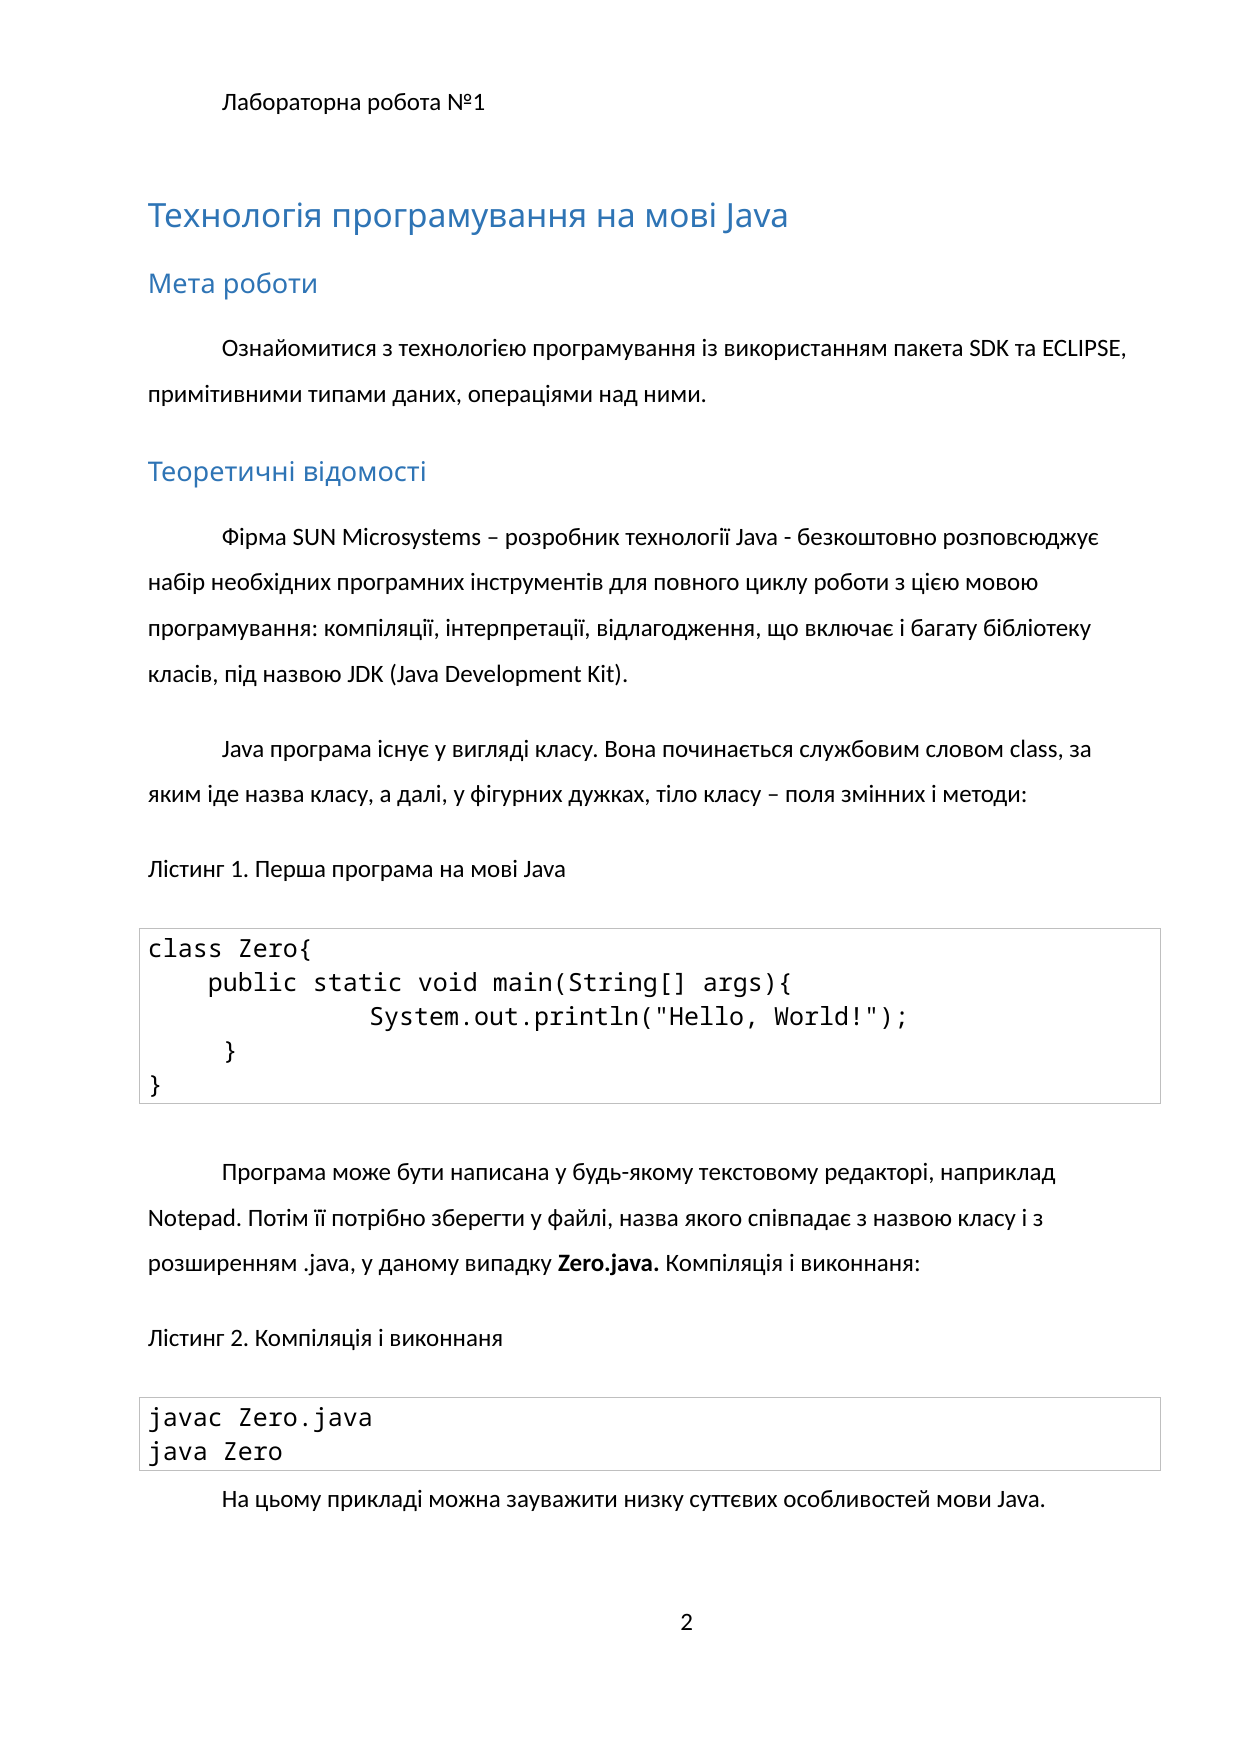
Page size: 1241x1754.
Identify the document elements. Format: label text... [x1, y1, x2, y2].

text class Zero{ [140, 929, 1160, 965]
text Лістинг 2. Компіляція і виконнаня [148, 1322, 1152, 1353]
text На цьому прикладі можна зауважити низку суттєвих особливостей мови Java. [148, 1483, 1152, 1513]
text Ознайомитися з технологією програмування із використанням пакета SDK та ECLIPSE, примітивними типами даних, операціями над ними. [148, 332, 1152, 408]
text } [148, 1033, 1152, 1064]
subtitle Теоретичні відомості [148, 453, 1152, 490]
text Java програма існує у вигляді класу. Вона починається службовим словом class, за яким іде назва класу, а далі, у фігурних дужках, тіло класу – поля змінних і методи: [148, 733, 1152, 809]
text } [140, 1064, 1160, 1103]
text Лістинг 1. Перша програма на мові Java [148, 853, 1152, 884]
text Програма може бути написана у будь-якому текстовому редакторі, наприклад Notepad. Потім її потрібно зберегти у файлі, назва якого співпадає з назвою класу і з розширенням .java, у даному випадку Zero.java. Компіляція і виконнаня: [148, 1156, 1152, 1278]
text Фірма SUN Microsystems – розробник технології Java - безкоштовно розповсюджує набір необхідних програмних інструментів для повного циклу роботи з цією мовою програмування: компіляції, інтерпретації, відлагодження, що включає і багату бібліотеку класів, під назвою JDK (Java Development Kit). [148, 521, 1152, 688]
subtitle Технологія програмування на мові Java [148, 192, 1152, 237]
text java Zero [140, 1431, 1160, 1470]
text public static void main(String[] args){ [148, 965, 1152, 999]
text System.out.println("Hello, World!"); [148, 999, 1152, 1033]
text javac Zero.java [140, 1398, 1160, 1431]
subtitle Мета роботи [148, 264, 1152, 301]
